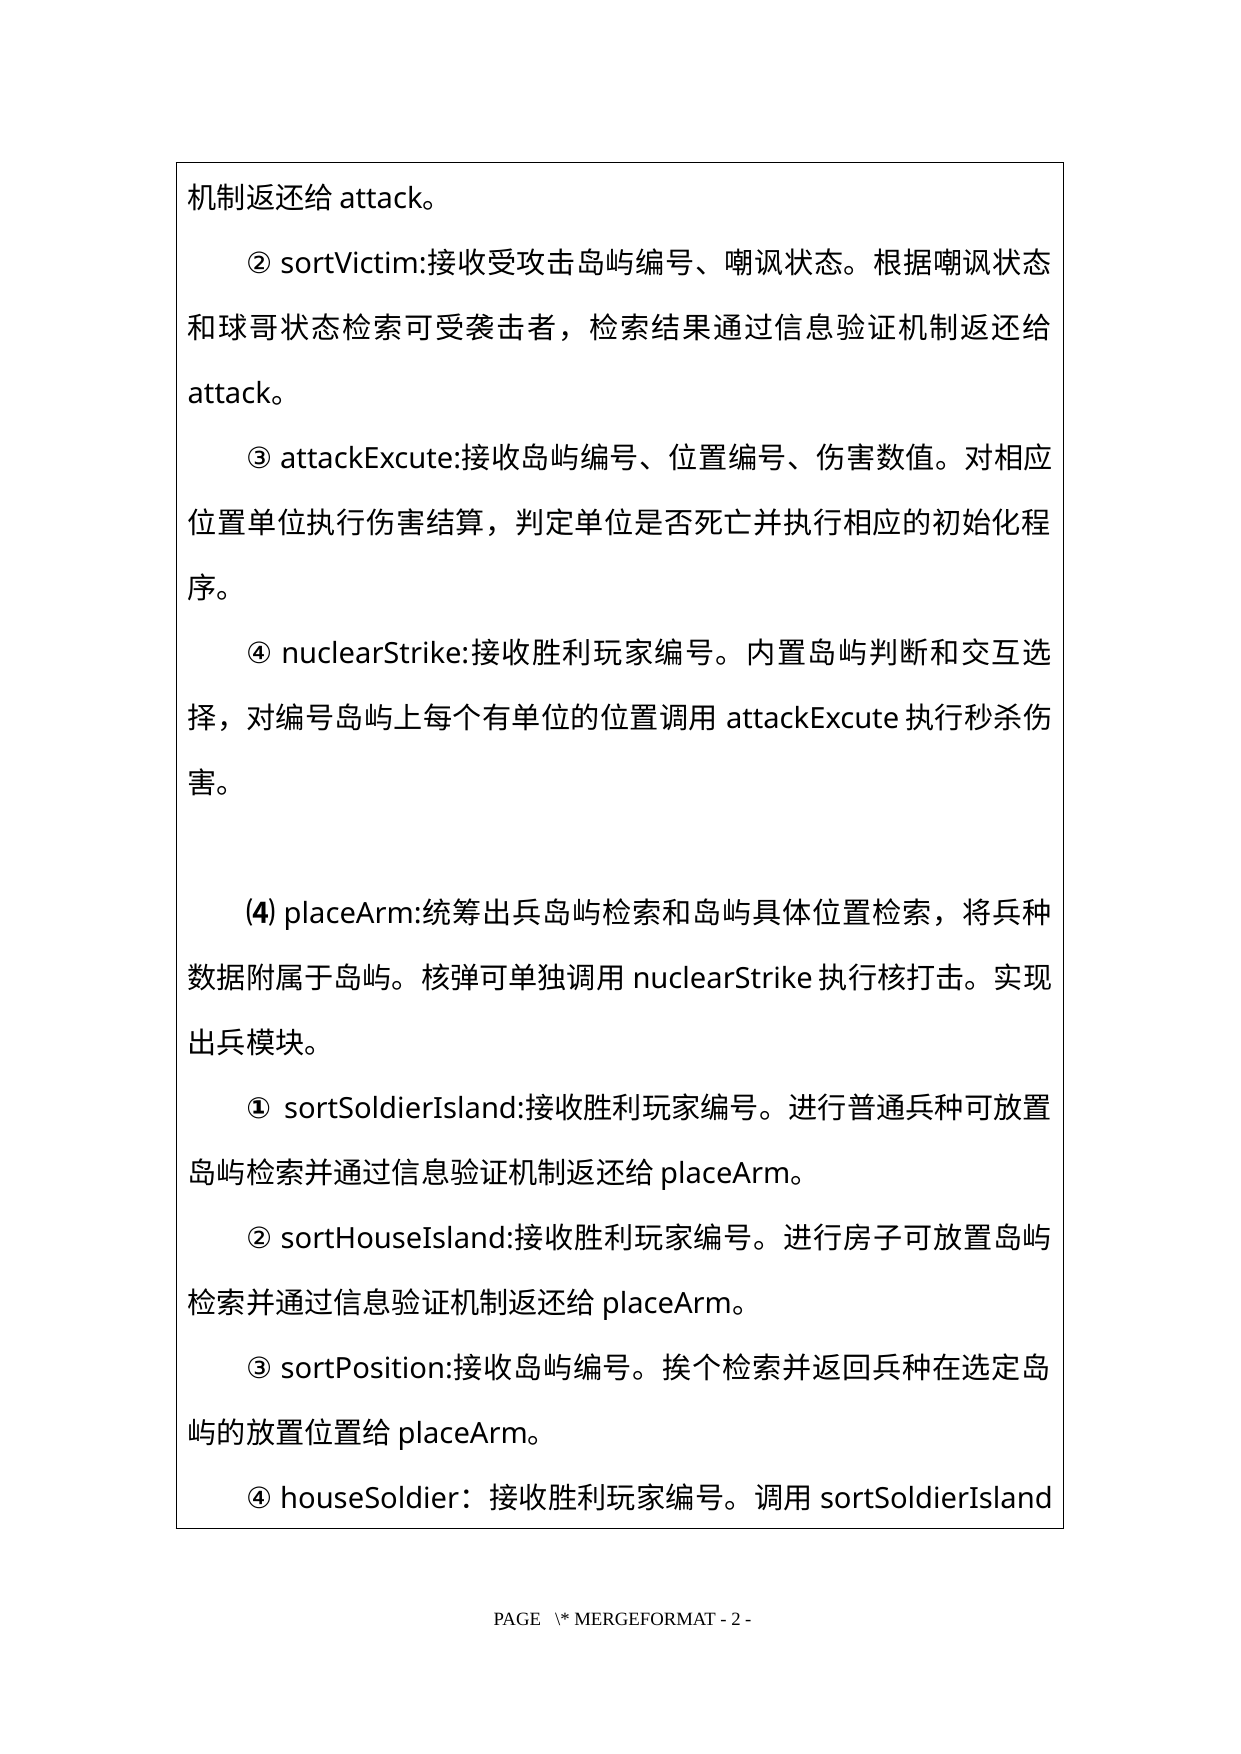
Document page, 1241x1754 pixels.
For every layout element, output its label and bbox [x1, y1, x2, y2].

table_header [177, 163, 1063, 1528]
